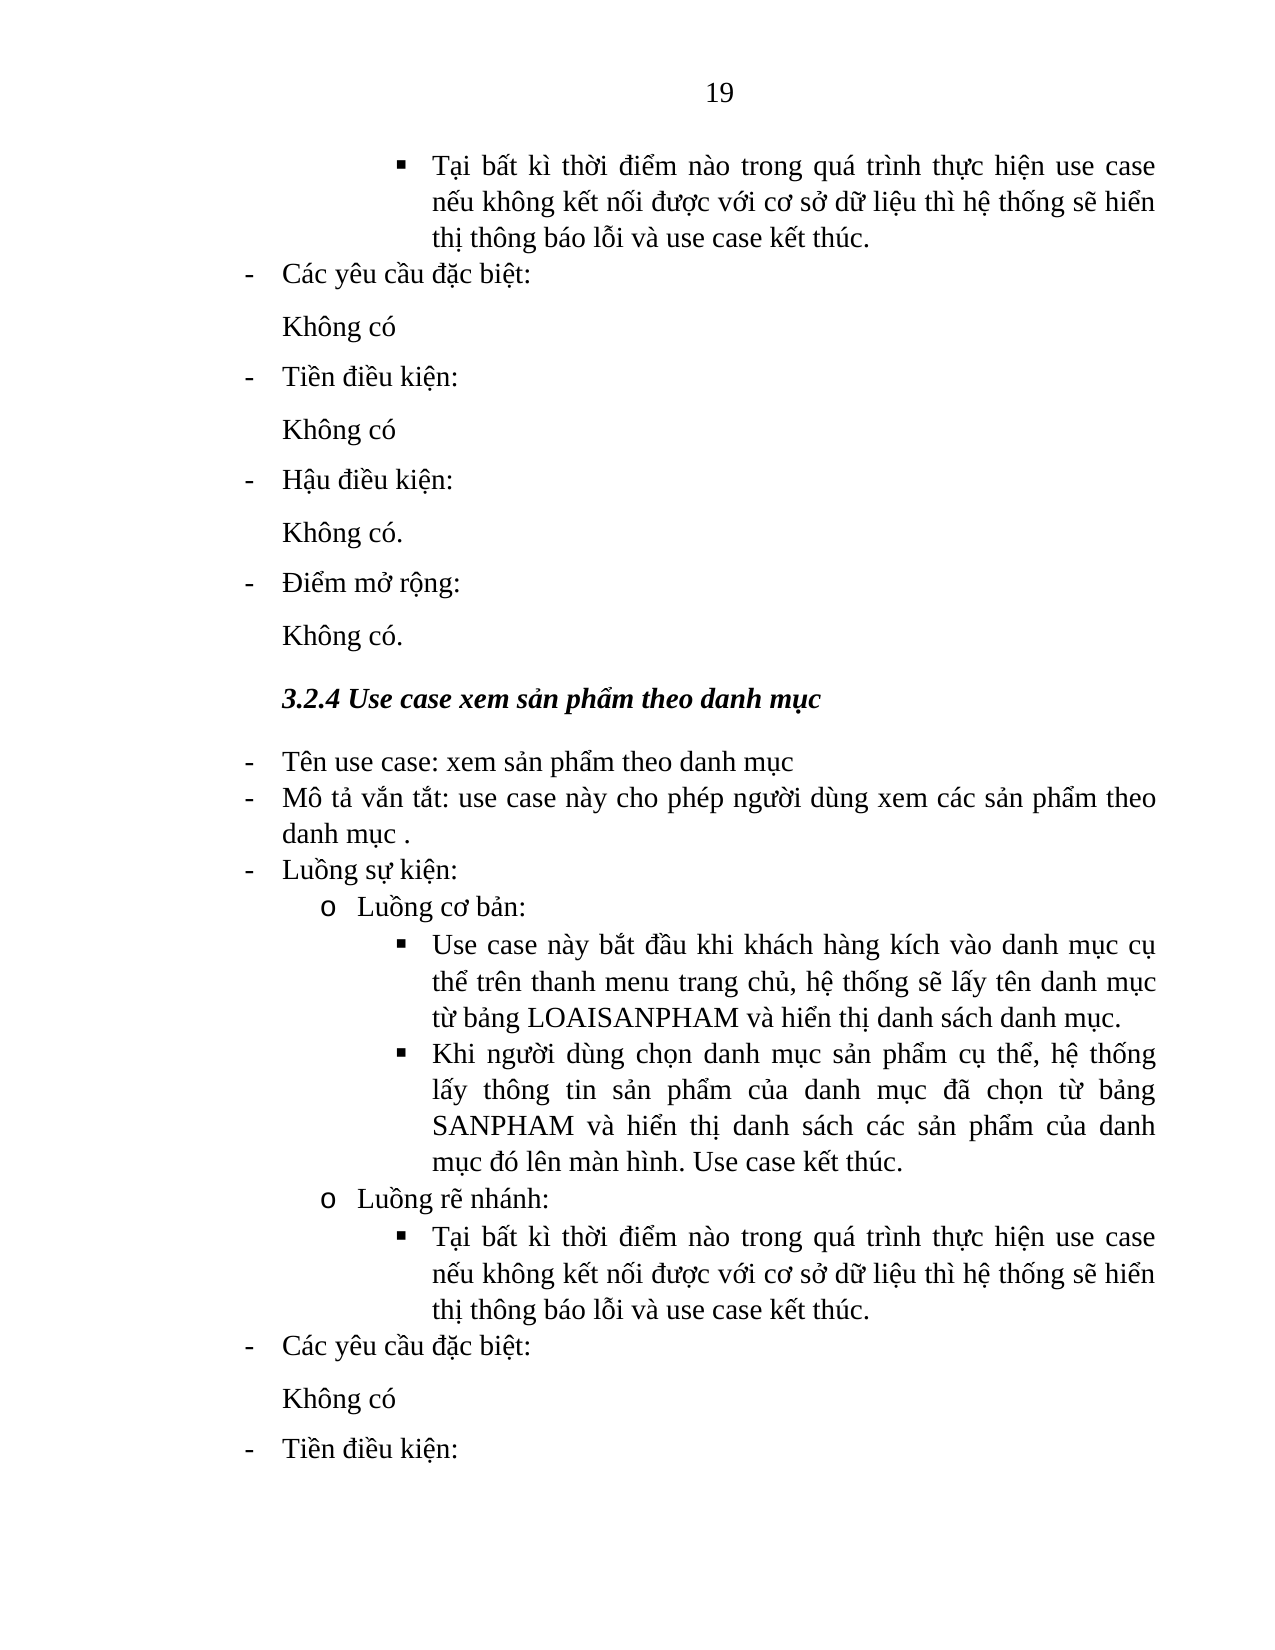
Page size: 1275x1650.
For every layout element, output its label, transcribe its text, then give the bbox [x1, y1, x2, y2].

list Luồng cơ bản: [319, 889, 1157, 925]
list Các yêu cầu đặc biệt: [244, 256, 1157, 290]
text Không có [207, 309, 1157, 343]
text Không có [207, 1381, 1157, 1414]
list Mô tả vắn tắt: use case này cho phép người dùng xem các sản phẩm theo danh mục . [244, 780, 1157, 850]
list Hậu điều kiện: [244, 462, 1157, 496]
list Tại bất kì thời điểm nào trong quá trình thực hiện use case nếu không kết nối được với cơ sở dữ liệu thì hệ thống sẽ hiển thị thông báo lỗi và use case kết thúc. [394, 1219, 1157, 1326]
list Các yêu cầu đặc biệt: [244, 1328, 1157, 1362]
list Tiền điều kiện: [244, 1431, 1157, 1465]
list Luồng rẽ nhánh: [319, 1181, 1157, 1217]
list Tên use case: xem sản phẩm theo danh mục [244, 744, 1157, 778]
list Khi người dùng chọn danh mục sản phẩm cụ thể, hệ thống lấy thông tin sản phẩm của danh mục đã chọn từ bảng SANPHAM và hiển thị danh sách các sản phẩm của danh mục đó lên màn hình. Use case kết thúc. [394, 1036, 1157, 1178]
text Không có [207, 412, 1157, 446]
list Tiền điều kiện: [244, 359, 1157, 393]
text Không có. [207, 515, 1157, 549]
text Không có. [207, 618, 1157, 652]
list Tại bất kì thời điểm nào trong quá trình thực hiện use case nếu không kết nối được với cơ sở dữ liệu thì hệ thống sẽ hiển thị thông báo lỗi và use case kết thúc. [394, 148, 1157, 254]
subtitle Use case xem sản phẩm theo danh mục [282, 681, 1157, 715]
list Luồng sự kiện: [244, 852, 1157, 886]
list Điểm mở rộng: [244, 566, 1157, 599]
list Use case này bắt đầu khi khách hàng kích vào danh mục cụ thể trên thanh menu trang chủ, hệ thống sẽ lấy tên danh mục từ bảng LOAISANPHAM và hiển thị danh sách danh mục. [394, 927, 1157, 1033]
